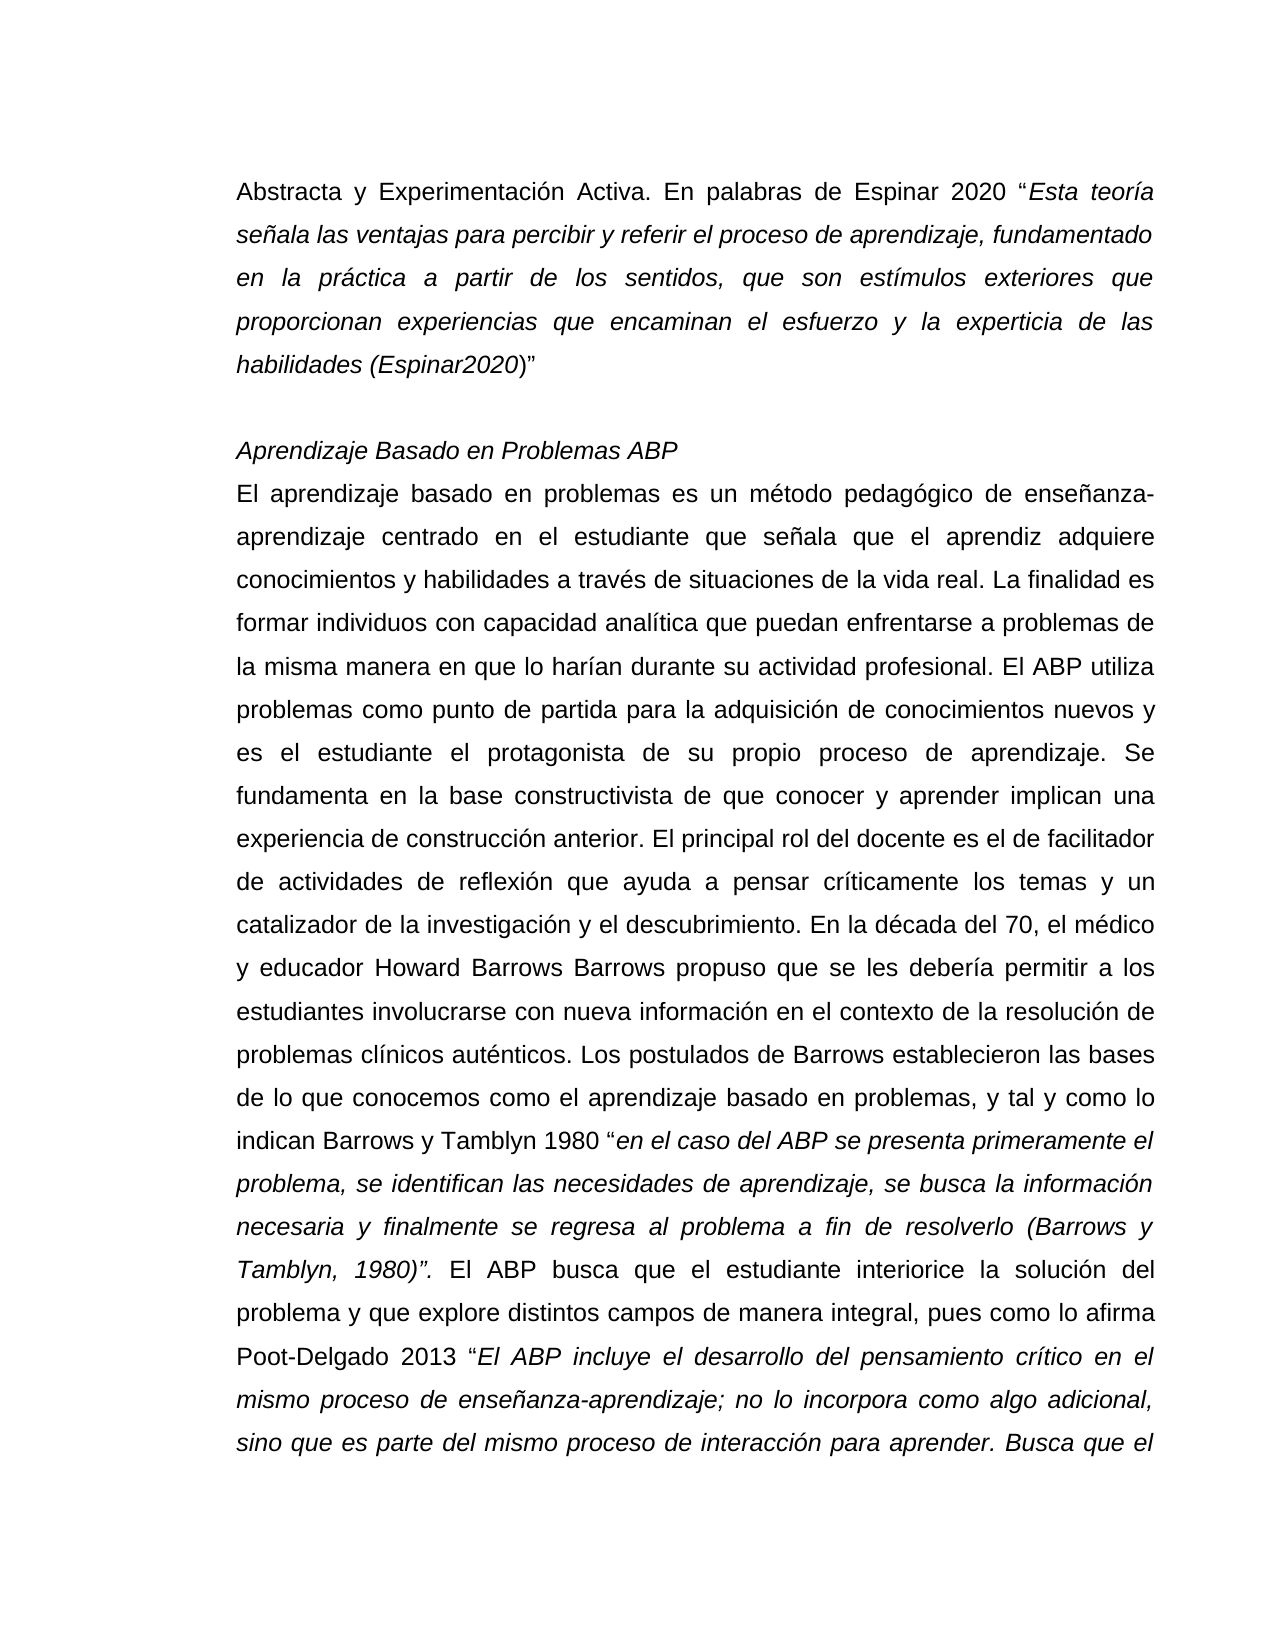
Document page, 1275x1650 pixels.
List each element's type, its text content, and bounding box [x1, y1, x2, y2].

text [236, 177, 1157, 378]
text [236, 479, 1157, 1457]
text Aprendizaje Basado en Problemas ABP [236, 436, 1157, 465]
